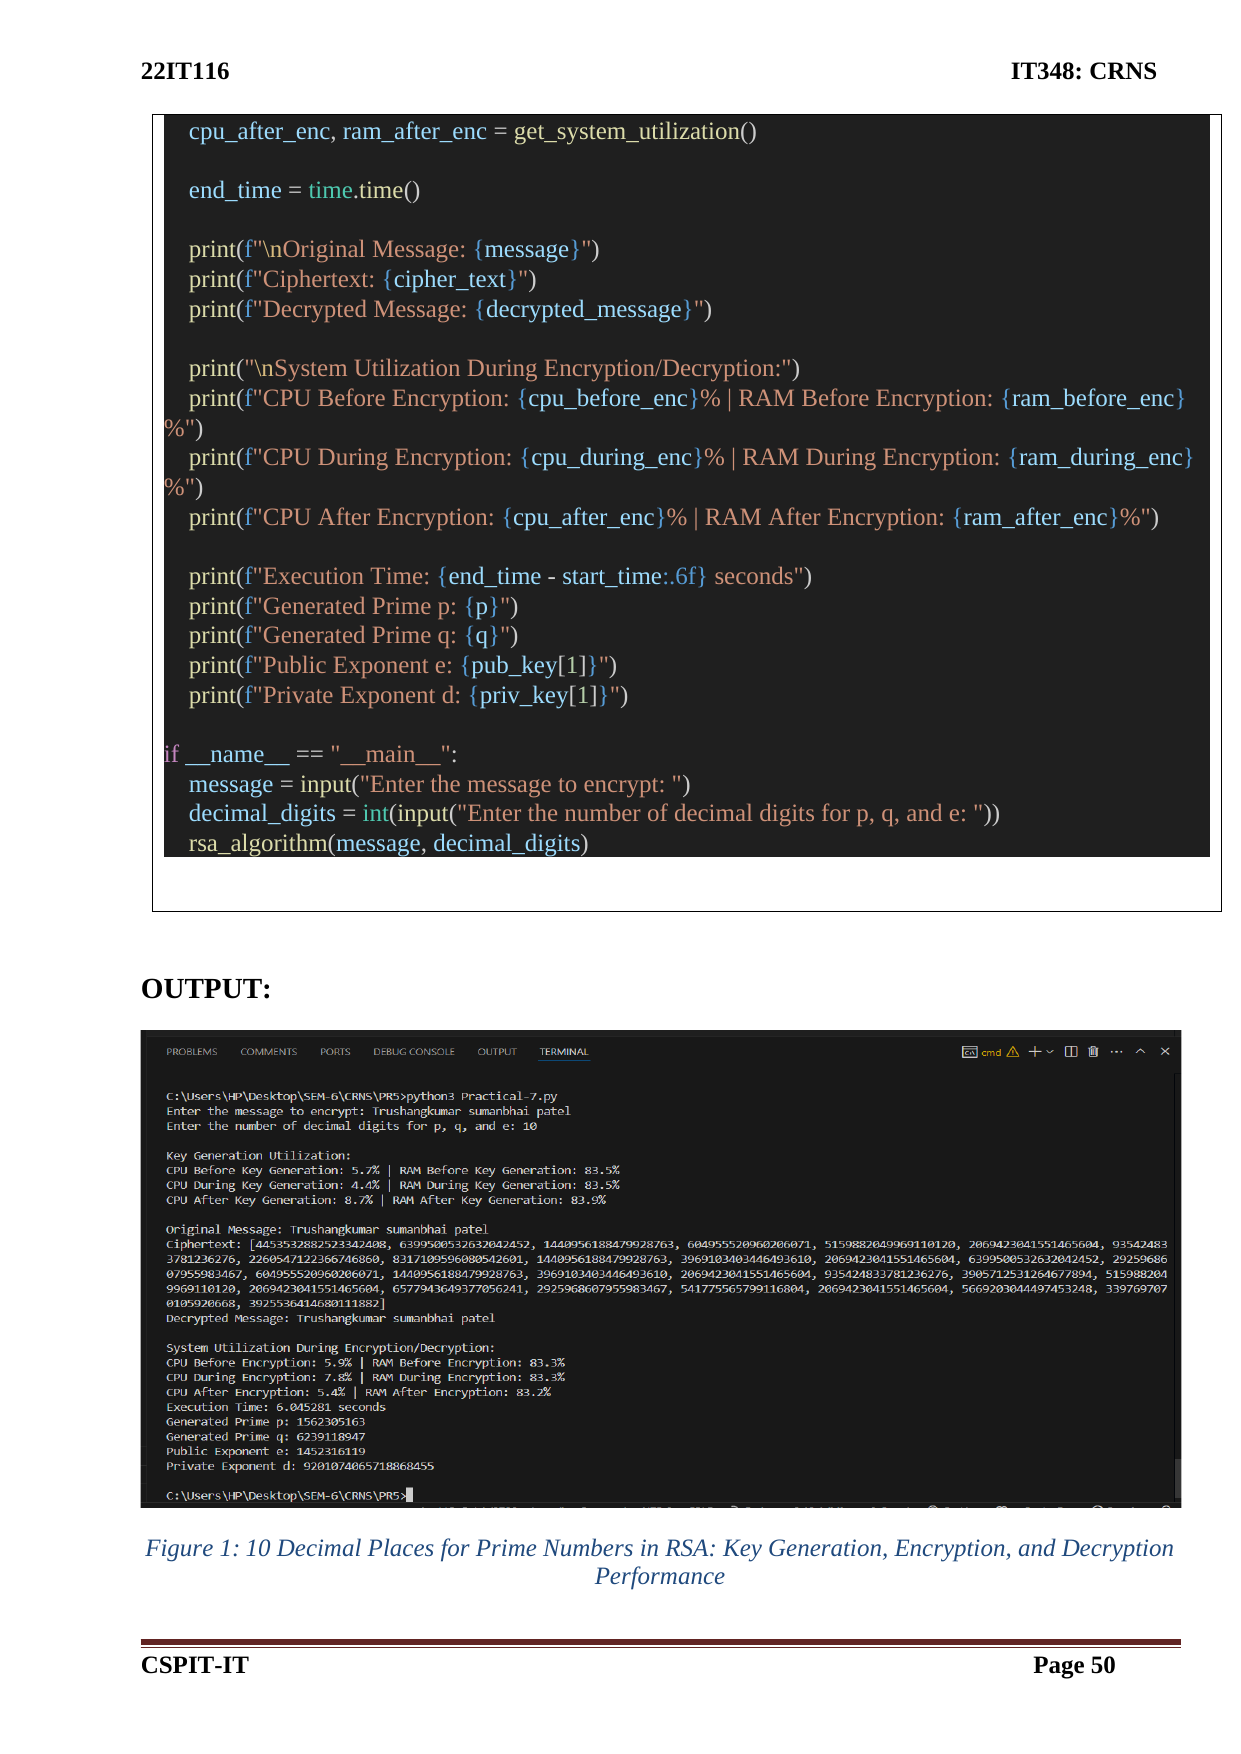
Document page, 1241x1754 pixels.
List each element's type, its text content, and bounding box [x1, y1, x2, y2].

text OUTPUT: [141, 971, 1181, 1005]
picture [140, 1030, 1182, 1508]
text Figure 1: 10 Decimal Places for Prime Numbers in RSA: Key Generation, Encryption, and Decryption Performance [141, 1533, 1181, 1590]
